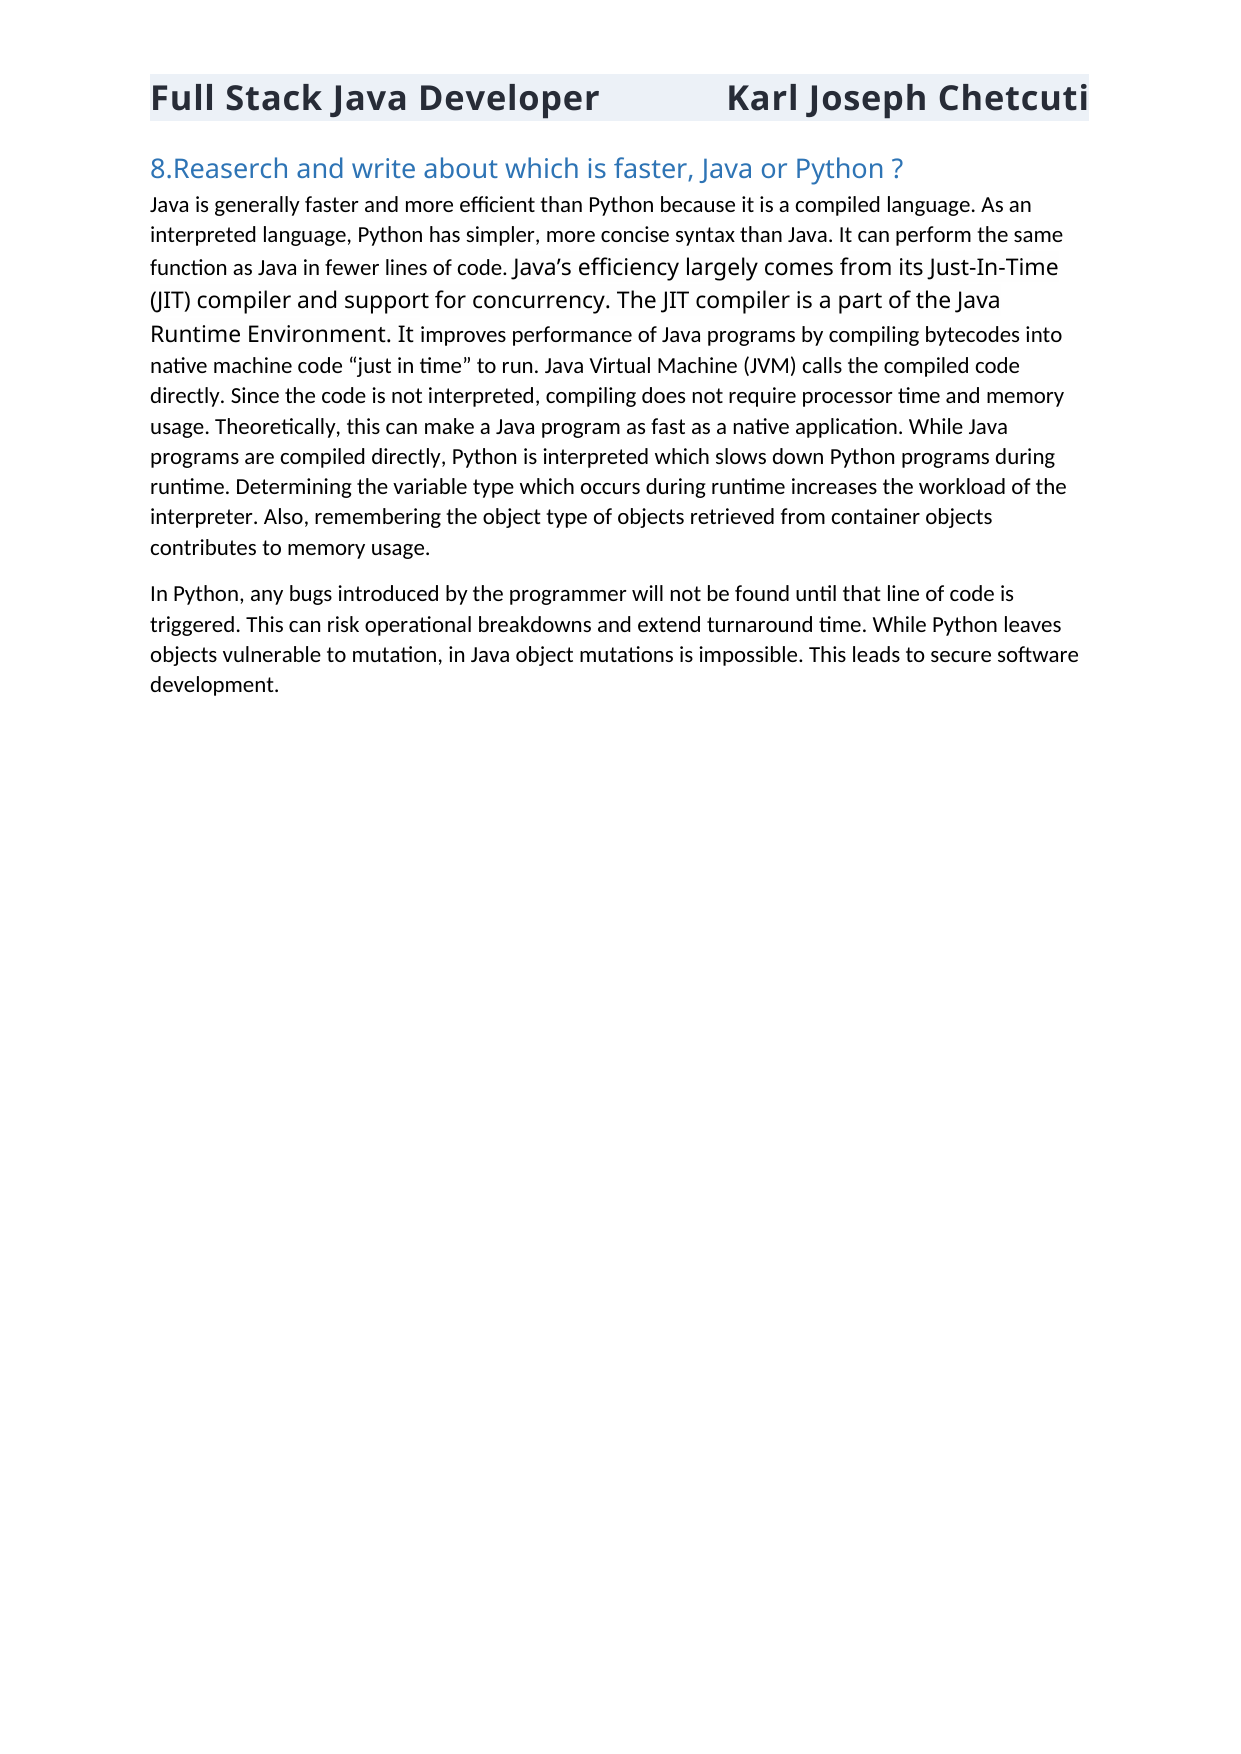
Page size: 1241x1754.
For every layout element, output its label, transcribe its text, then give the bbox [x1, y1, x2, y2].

subtitle 8.Reaserch and write about which is faster, Java or Python ? [150, 150, 1090, 187]
text Java is generally faster and more efficient than Python because it is a compiled language. As an interpreted language, Python has simpler, more concise syntax than Java. It can perform the same function as Java in fewer lines of code. Java’s efficiency largely comes from its Just-In-Time (JIT) compiler and support for concurrency. The JIT compiler is a part of the Java Runtime Environment. It improves performance of Java programs by compiling bytecodes into native machine code “just in time” to run. Java Virtual Machine (JVM) calls the compiled code directly. Since the code is not interpreted, compiling does not require processor time and memory usage. Theoretically, this can make a Java program as fast as a native application. While Java programs are compiled directly, Python is interpreted which slows down Python programs during runtime. Determining the variable type which occurs during runtime increases the workload of the interpreter. Also, remembering the object type of objects retrieved from container objects contributes to memory usage. [150, 190, 1090, 561]
text In Python, any bugs introduced by the programmer will not be found until that line of code is triggered. This can risk operational breakdowns and extend turnaround time. While Python leaves objects vulnerable to mutation, in Java object mutations is impossible. This leads to secure software development. [150, 579, 1090, 698]
